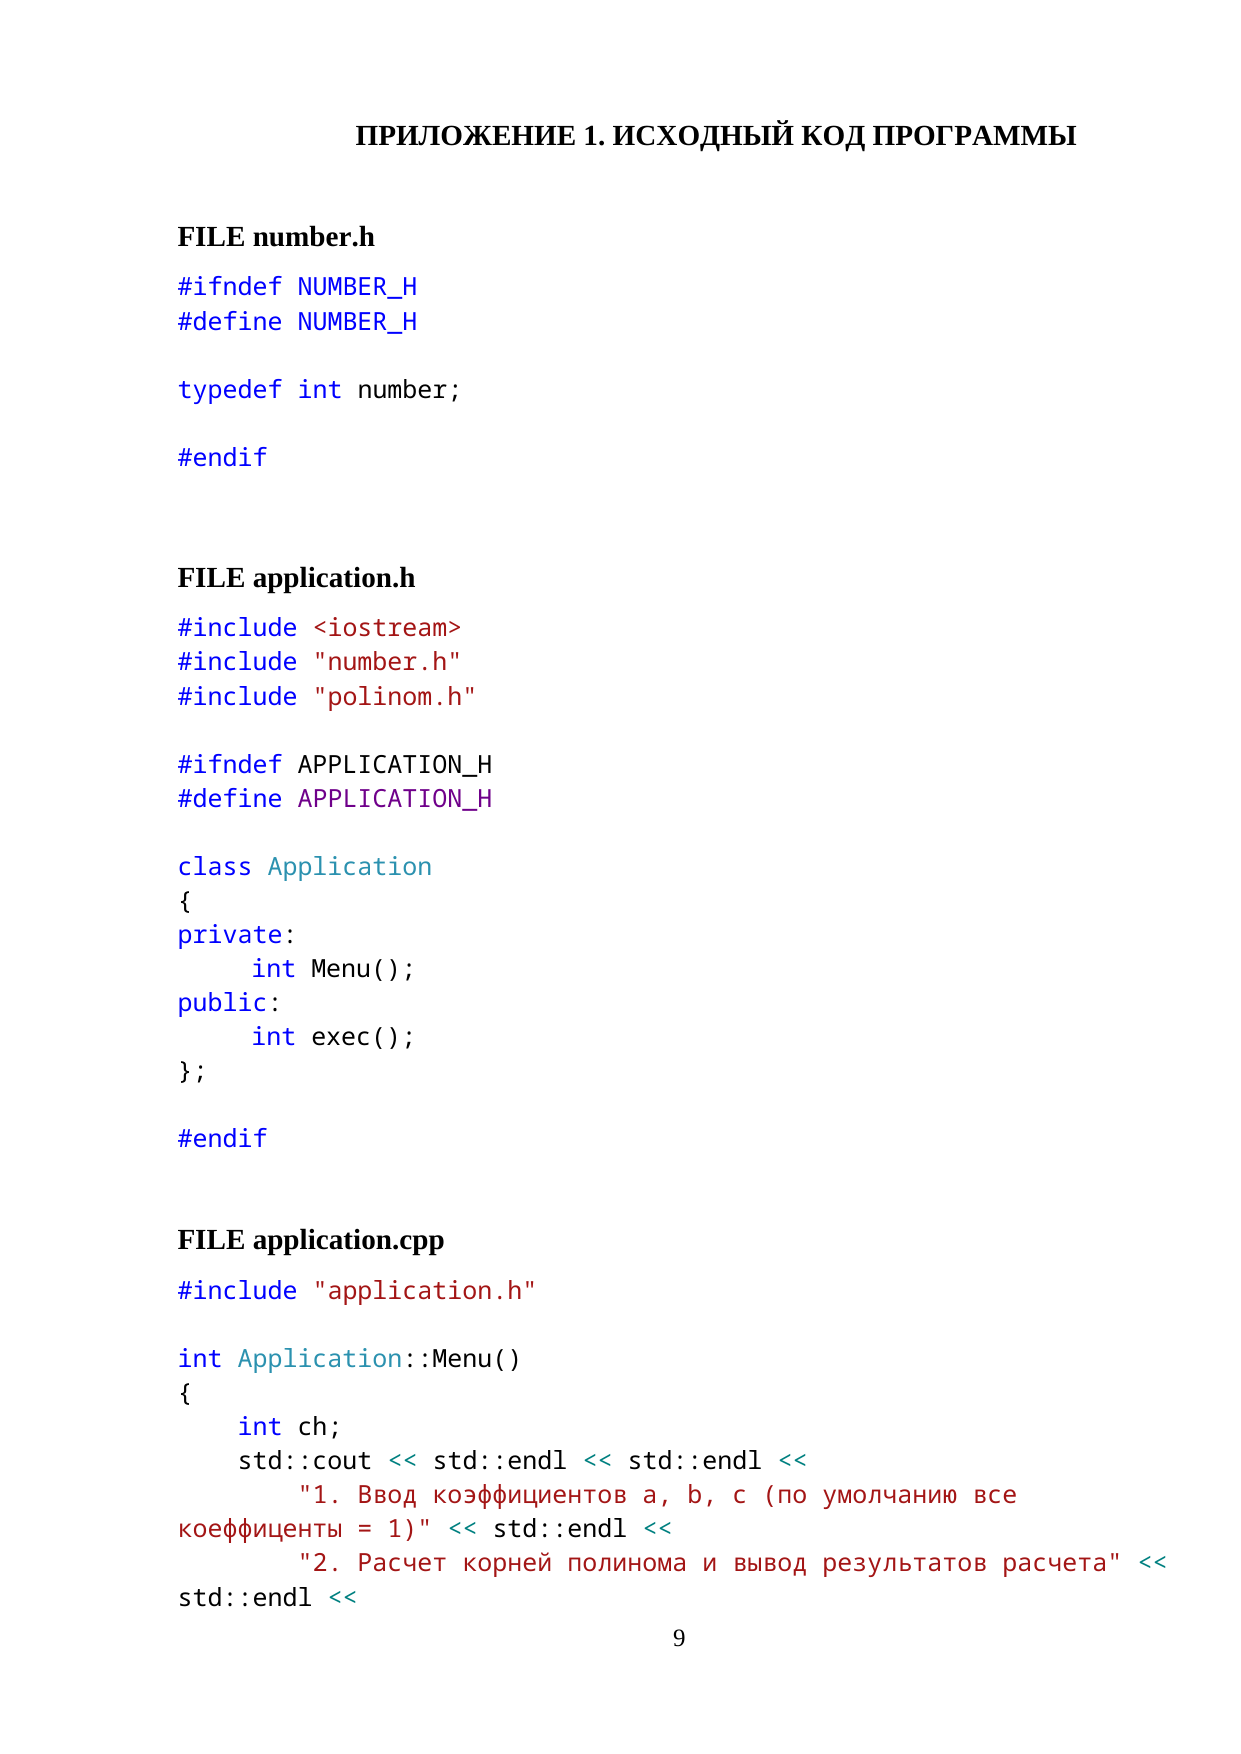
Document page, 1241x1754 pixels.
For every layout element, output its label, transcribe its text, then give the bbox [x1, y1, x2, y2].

text int ch; [177, 1409, 1181, 1443]
text "2. Расчет корней полинома и вывод результатов расчета" << std::endl << [177, 1545, 1181, 1613]
text std::cout << std::endl << std::endl << [177, 1443, 1181, 1477]
text FILE application.cpp [177, 1222, 1181, 1256]
text #define NUMBER_H [177, 303, 1181, 337]
text { [177, 882, 1181, 917]
text int Menu(); [177, 951, 1181, 985]
text ПРИЛОЖЕНИЕ 1. ИСХОДНЫЙ КОД ПРОГРАММЫ [177, 118, 1181, 152]
text int Application::Menu() [177, 1341, 1181, 1375]
text int exec(); [177, 1019, 1181, 1053]
text private: [177, 917, 1181, 951]
text #include "polinom.h" [177, 678, 1181, 712]
text FILE number.h [177, 219, 1181, 252]
text #endif [177, 439, 1181, 473]
text { [177, 1375, 1181, 1409]
text #ifndef NUMBER_H [177, 269, 1181, 303]
text public: [177, 985, 1181, 1019]
text class Application [177, 848, 1181, 882]
text #endif [177, 1121, 1181, 1155]
text "1. Ввод коэффициентов a, b, c (по умолчанию все коеффиценты = 1)" << std::endl << [177, 1477, 1181, 1545]
text #include <iostream> [177, 610, 1181, 644]
text FILE application.h [177, 560, 1181, 593]
text #include "number.h" [177, 644, 1181, 678]
text #define APPLICATION_H [177, 780, 1181, 814]
text #ifndef APPLICATION_H [177, 746, 1181, 780]
text typedef int number; [177, 371, 1181, 405]
text }; [177, 1053, 1181, 1087]
text #include "application.h" [177, 1273, 1181, 1307]
